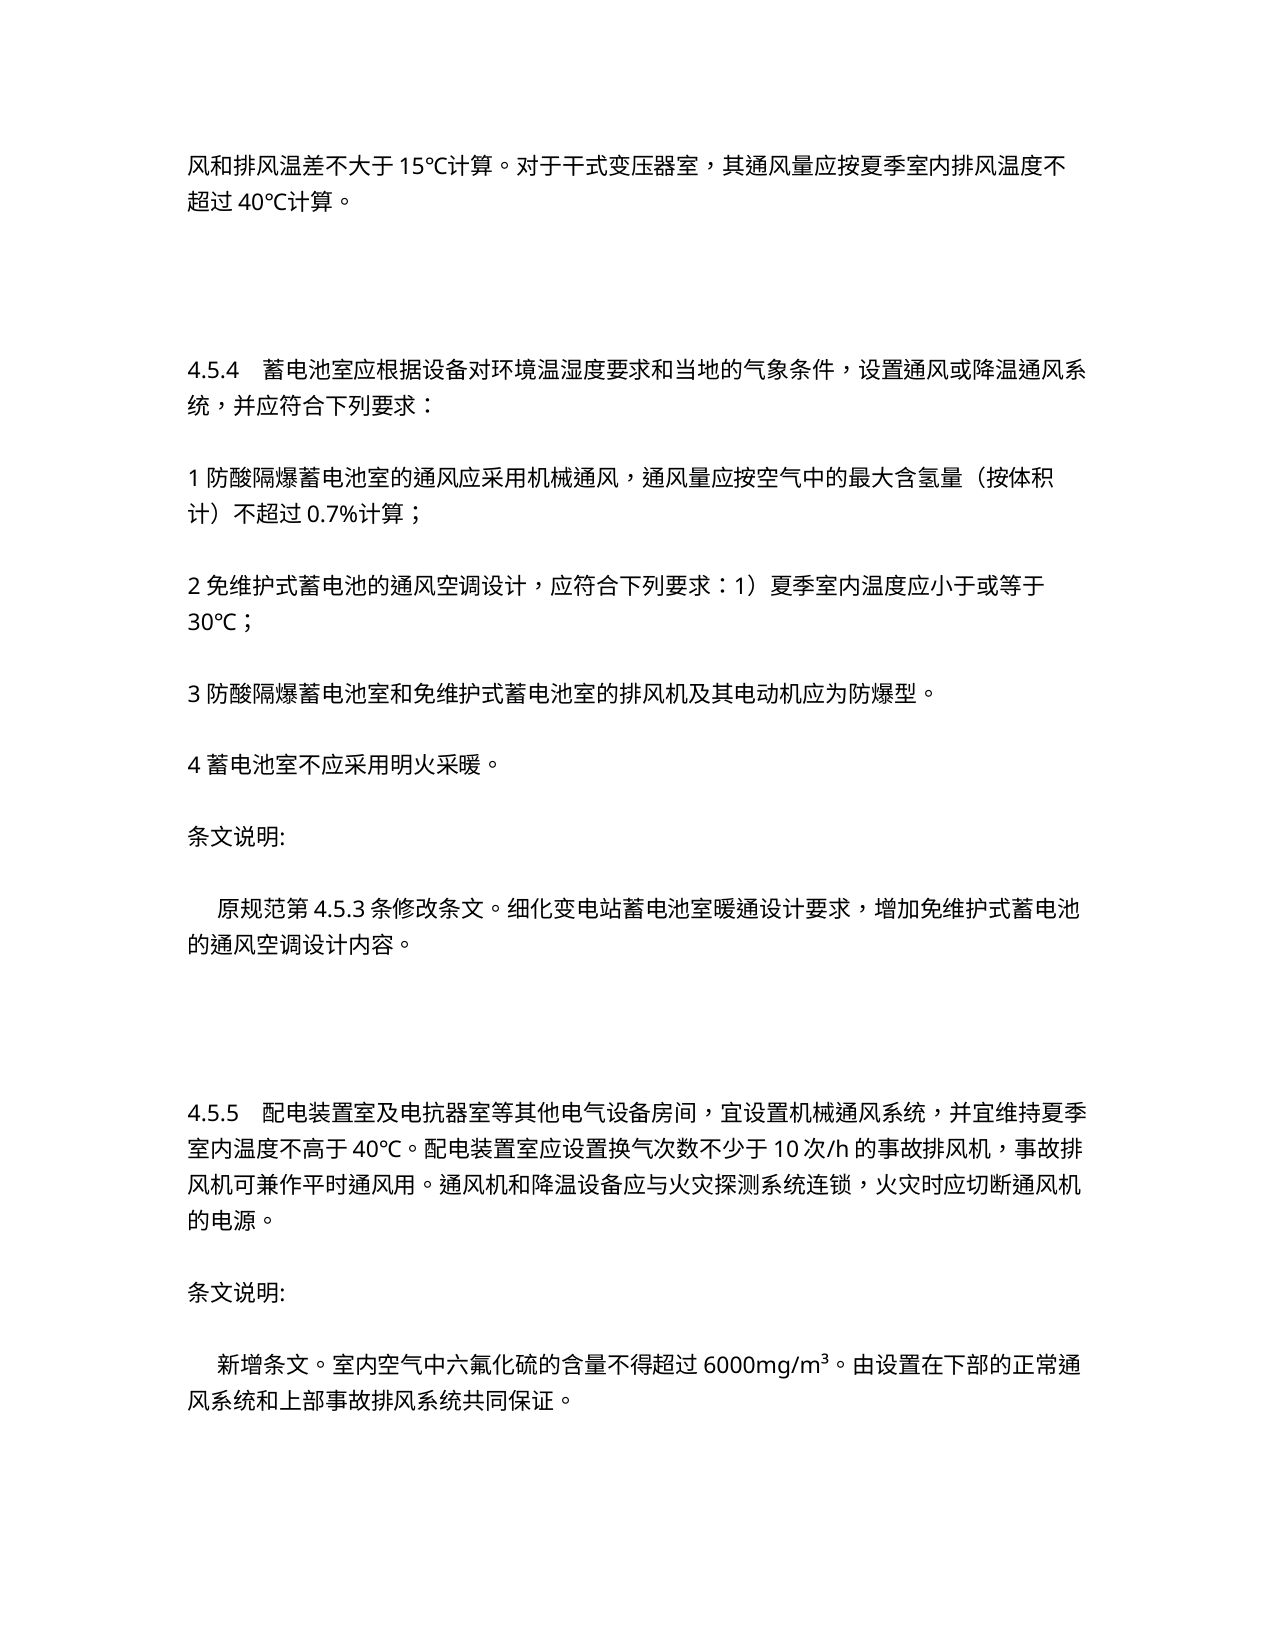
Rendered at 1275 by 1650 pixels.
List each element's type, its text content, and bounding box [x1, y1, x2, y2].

text 4.5.4 蓄电池室应根据设备对环境温湿度要求和当地的气象条件，设置通风或降温通风系统，并应符合下列要求： 1 防酸隔爆蓄电池室的通风应采用机械通风，通风量应按空气中的最大含氢量（按体积计）不超过0.7%计算； 2 免维护式蓄电池的通风空调设计，应符合下列要求：1）夏季室内温度应小于或等于 30℃； 3 防酸隔爆蓄电池室和免维护式蓄电池室的排风机及其电动机应为防爆型。 4 蓄电池室不应采用明火采暖。 条文说明: 原规范第4.5.3条修改条文。细化变电站蓄电池室暖通设计要求，增加免维护式蓄电池的通风空调设计内容。 [187, 354, 1087, 960]
text 4.5.5 配电装置室及电抗器室等其他电气设备房间，宜设置机械通风系统，并宜维持夏季室内温度不高于40℃。配电装置室应设置换气次数不少于10次/h的事故排风机，事故排风机可兼作平时通风用。通风机和降温设备应与火灾探测系统连锁，火灾时应切断通风机的电源。 条文说明: 新增条文。室内空气中六氟化硫的含量不得超过6000mg/m³。由设置在下部的正常通风系统和上部事故排风系统共同保证。 [187, 1097, 1087, 1416]
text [187, 150, 1087, 217]
